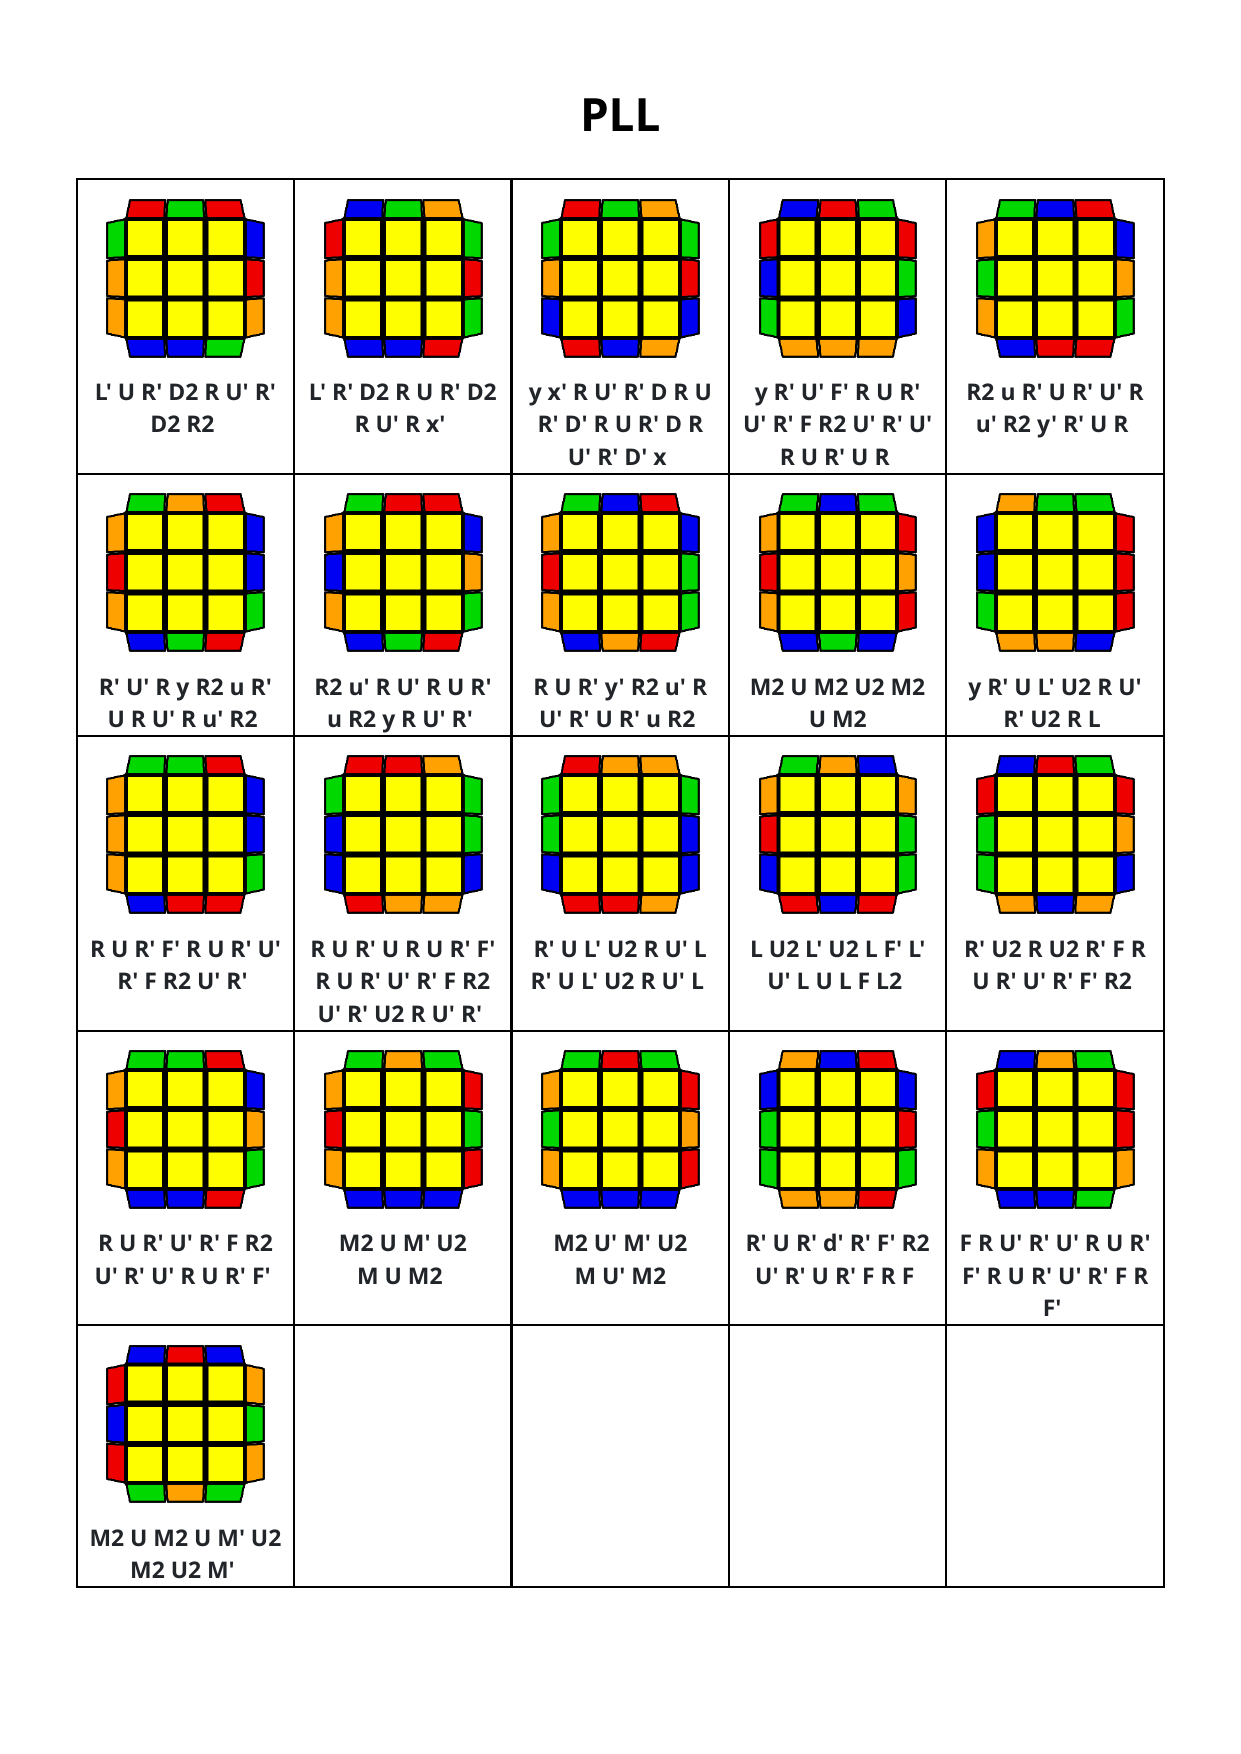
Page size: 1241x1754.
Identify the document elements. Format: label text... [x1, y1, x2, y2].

picture [522, 1031, 718, 1227]
table_cell [947, 1326, 1163, 1586]
table_cell R' U2 R U2 R' F R U R' U' R' F' R2 [947, 737, 1163, 1029]
table_cell R' U L' U2 R U' L R' U L' U2 R U' L [513, 737, 728, 1029]
picture [522, 737, 718, 932]
table_cell M2 U M2 U M' U2 M2 U2 M' [78, 1326, 293, 1586]
picture [522, 475, 718, 670]
text PLL [75, 81, 1165, 146]
picture [957, 180, 1153, 376]
table_header L' U R' D2 R U' R' D2 R2 [78, 180, 293, 473]
table_cell M2 U M' U2 M U M2 [295, 1032, 510, 1324]
table_cell M2 U' M' U2 M U' M2 [513, 1032, 728, 1324]
table_cell R U R' U R U R' F' R U R' U' R' F R2 U' R' U2 R U' R' [295, 737, 510, 1029]
table_cell R' U R' d' R' F' R2 U' R' U R' F R F [730, 1032, 945, 1324]
table_cell R U R' y' R2 u' R U' R' U R' u R2 [513, 475, 728, 735]
picture [305, 475, 501, 670]
table_cell R' U' R y R2 u R' U R U' R u' R2 [78, 475, 293, 735]
picture [522, 180, 718, 376]
picture [957, 1031, 1153, 1227]
picture [305, 180, 501, 376]
picture [87, 1031, 283, 1227]
table_cell R2 u' R U' R U R' u R2 y R U' R' [295, 475, 510, 735]
picture [87, 737, 283, 932]
picture [740, 737, 935, 932]
picture [957, 475, 1153, 670]
picture [87, 180, 283, 376]
picture [87, 1326, 283, 1521]
picture [87, 475, 283, 670]
picture [957, 737, 1153, 932]
table_cell F R U' R' U' R U R' F' R U R' U' R' F R F' [947, 1032, 1163, 1324]
table_header y x' R U' R' D R U R' D' R U R' D R U' R' D' x [513, 180, 728, 473]
picture [740, 180, 935, 376]
table_header y R' U' F' R U R' U' R' F R2 U' R' U' R U R' U R [730, 180, 945, 473]
table_cell L U2 L' U2 L F' L' U' L U L F L2 [730, 737, 945, 1029]
table_header L' R' D2 R U R' D2 R U' R x' [295, 180, 510, 473]
picture [740, 475, 935, 670]
table_header R2 u R' U R' U' R u' R2 y' R' U R [947, 180, 1163, 473]
table_cell [295, 1326, 510, 1586]
table_cell [730, 1326, 945, 1586]
table_cell M2 U M2 U2 M2 U M2 [730, 475, 945, 735]
picture [305, 737, 501, 932]
picture [740, 1031, 935, 1227]
table_cell [513, 1326, 728, 1586]
table_cell R U R' U' R' F R2 U' R' U' R U R' F' [78, 1032, 293, 1324]
table_cell y R' U L' U2 R U' R' U2 R L [947, 475, 1163, 735]
picture [305, 1031, 501, 1227]
table_cell R U R' F' R U R' U' R' F R2 U' R' [78, 737, 293, 1029]
